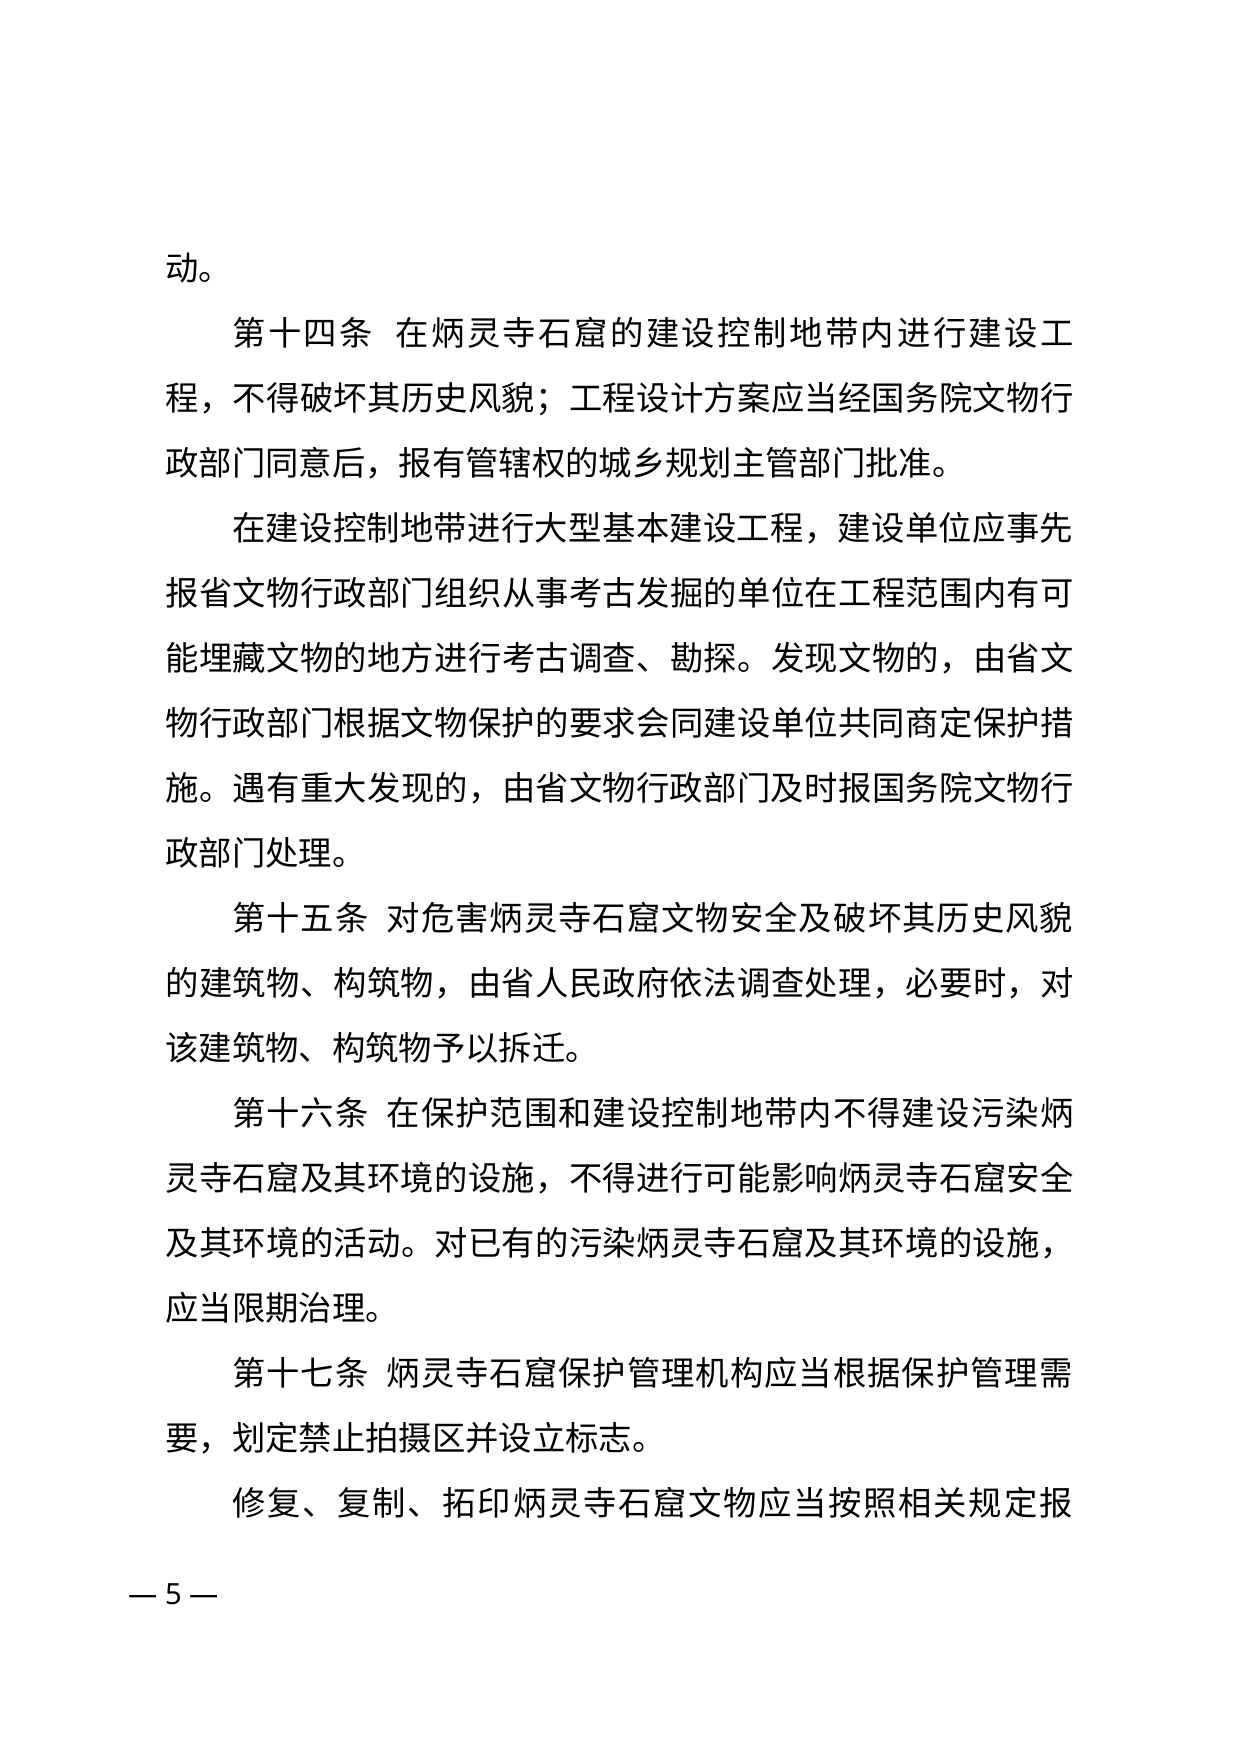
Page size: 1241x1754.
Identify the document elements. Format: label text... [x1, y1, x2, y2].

text 第十五条 对危害炳灵寺石窟文物安全及破坏其历史风貌的建筑物、构筑物，由省人民政府依法调查处理，必要时，对该建筑物、构筑物予以拆迁。 [165, 883, 1075, 1078]
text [165, 1468, 1075, 1533]
text 第十四条 在炳灵寺石窟的建设控制地带内进行建设工程，不得破坏其历史风貌；工程设计方案应当经国务院文物行政部门同意后，报有管辖权的城乡规划主管部门批准。 [165, 298, 1075, 493]
text 在建设控制地带进行大型基本建设工程，建设单位应事先报省文物行政部门组织从事考古发掘的单位在工程范围内有可能埋藏文物的地方进行考古调查、勘探。发现文物的，由省文物行政部门根据文物保护的要求会同建设单位共同商定保护措施。遇有重大发现的，由省文物行政部门及时报国务院文物行政部门处理。 [165, 493, 1075, 883]
text 第十六条 在保护范围和建设控制地带内不得建设污染炳灵寺石窟及其环境的设施，不得进行可能影响炳灵寺石窟安全及其环境的活动。对已有的污染炳灵寺石窟及其环境的设施，应当限期治理。 [165, 1078, 1075, 1338]
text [165, 233, 1075, 298]
text 第十七条 炳灵寺石窟保护管理机构应当根据保护管理需要，划定禁止拍摄区并设立标志。 [165, 1338, 1075, 1468]
